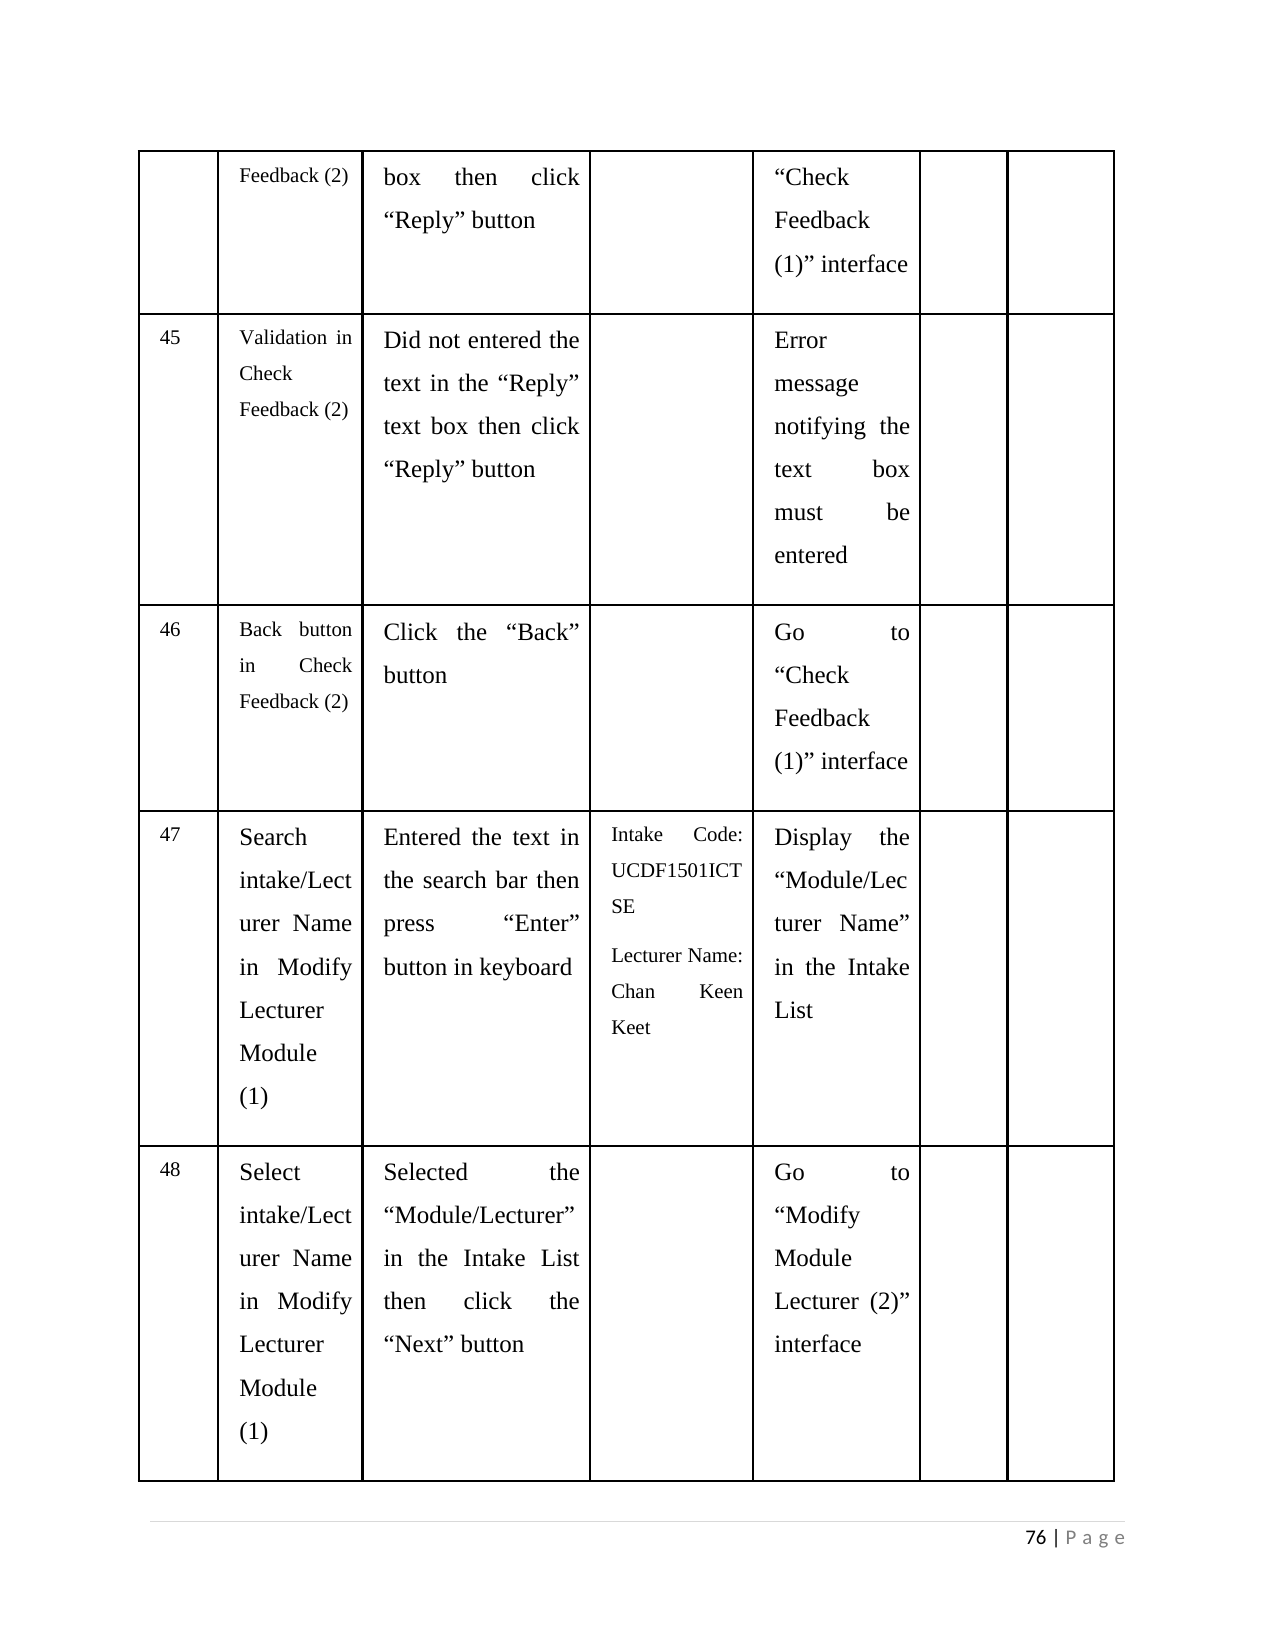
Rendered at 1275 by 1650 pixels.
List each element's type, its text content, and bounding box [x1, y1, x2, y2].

table_cell 44 [140, 152, 217, 312]
table_cell 47 [140, 812, 217, 1144]
table_cell [921, 152, 1006, 312]
table_cell [921, 812, 1006, 1144]
table_cell [1009, 315, 1113, 604]
table_cell Go to “Check Feedback (1)” interface [754, 606, 919, 810]
table_cell Click the “Back” button [364, 606, 589, 810]
table_cell 45 [140, 315, 217, 604]
table_cell Intake Code: UCDF1501ICTSE Lecturer Name: Chan Keen Keet [591, 812, 752, 1144]
table_cell Error message notifying the text box must be entered [754, 315, 919, 604]
table_cell Entered the text in the search bar then press “Enter” button in keyboard [364, 812, 589, 1144]
table_cell [591, 1147, 752, 1479]
table_cell Search intake/Lecturer Name in Modify Lecturer Module (1) [219, 812, 361, 1144]
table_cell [364, 152, 589, 312]
table_cell 48 [140, 1147, 217, 1479]
table_cell [1009, 1147, 1113, 1479]
table_cell Back button in Check Feedback (2) [219, 606, 361, 810]
table_cell Display the “Module/Lecturer Name” in the Intake List [754, 812, 919, 1144]
table_cell [591, 606, 752, 810]
table_cell Validation in Check Feedback (2) [219, 315, 361, 604]
table_cell Go to “Modify Module Lecturer (2)” interface [754, 1147, 919, 1479]
table_cell [1009, 812, 1113, 1144]
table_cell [219, 152, 361, 312]
table_cell [921, 315, 1006, 604]
table_cell Select intake/Lecturer Name in Modify Lecturer Module (1) [219, 1147, 361, 1479]
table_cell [591, 152, 752, 312]
table_cell 46 [140, 606, 217, 810]
table_cell Did not entered the text in the “Reply” text box then click “Reply” button [364, 315, 589, 604]
table_cell Selected the “Module/Lecturer” in the Intake List then click the “Next” button [364, 1147, 589, 1479]
table_cell [1009, 152, 1113, 312]
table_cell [754, 152, 919, 312]
table_cell [921, 1147, 1006, 1479]
table_cell [591, 315, 752, 604]
table_cell [1009, 606, 1113, 810]
table_cell [921, 606, 1006, 810]
